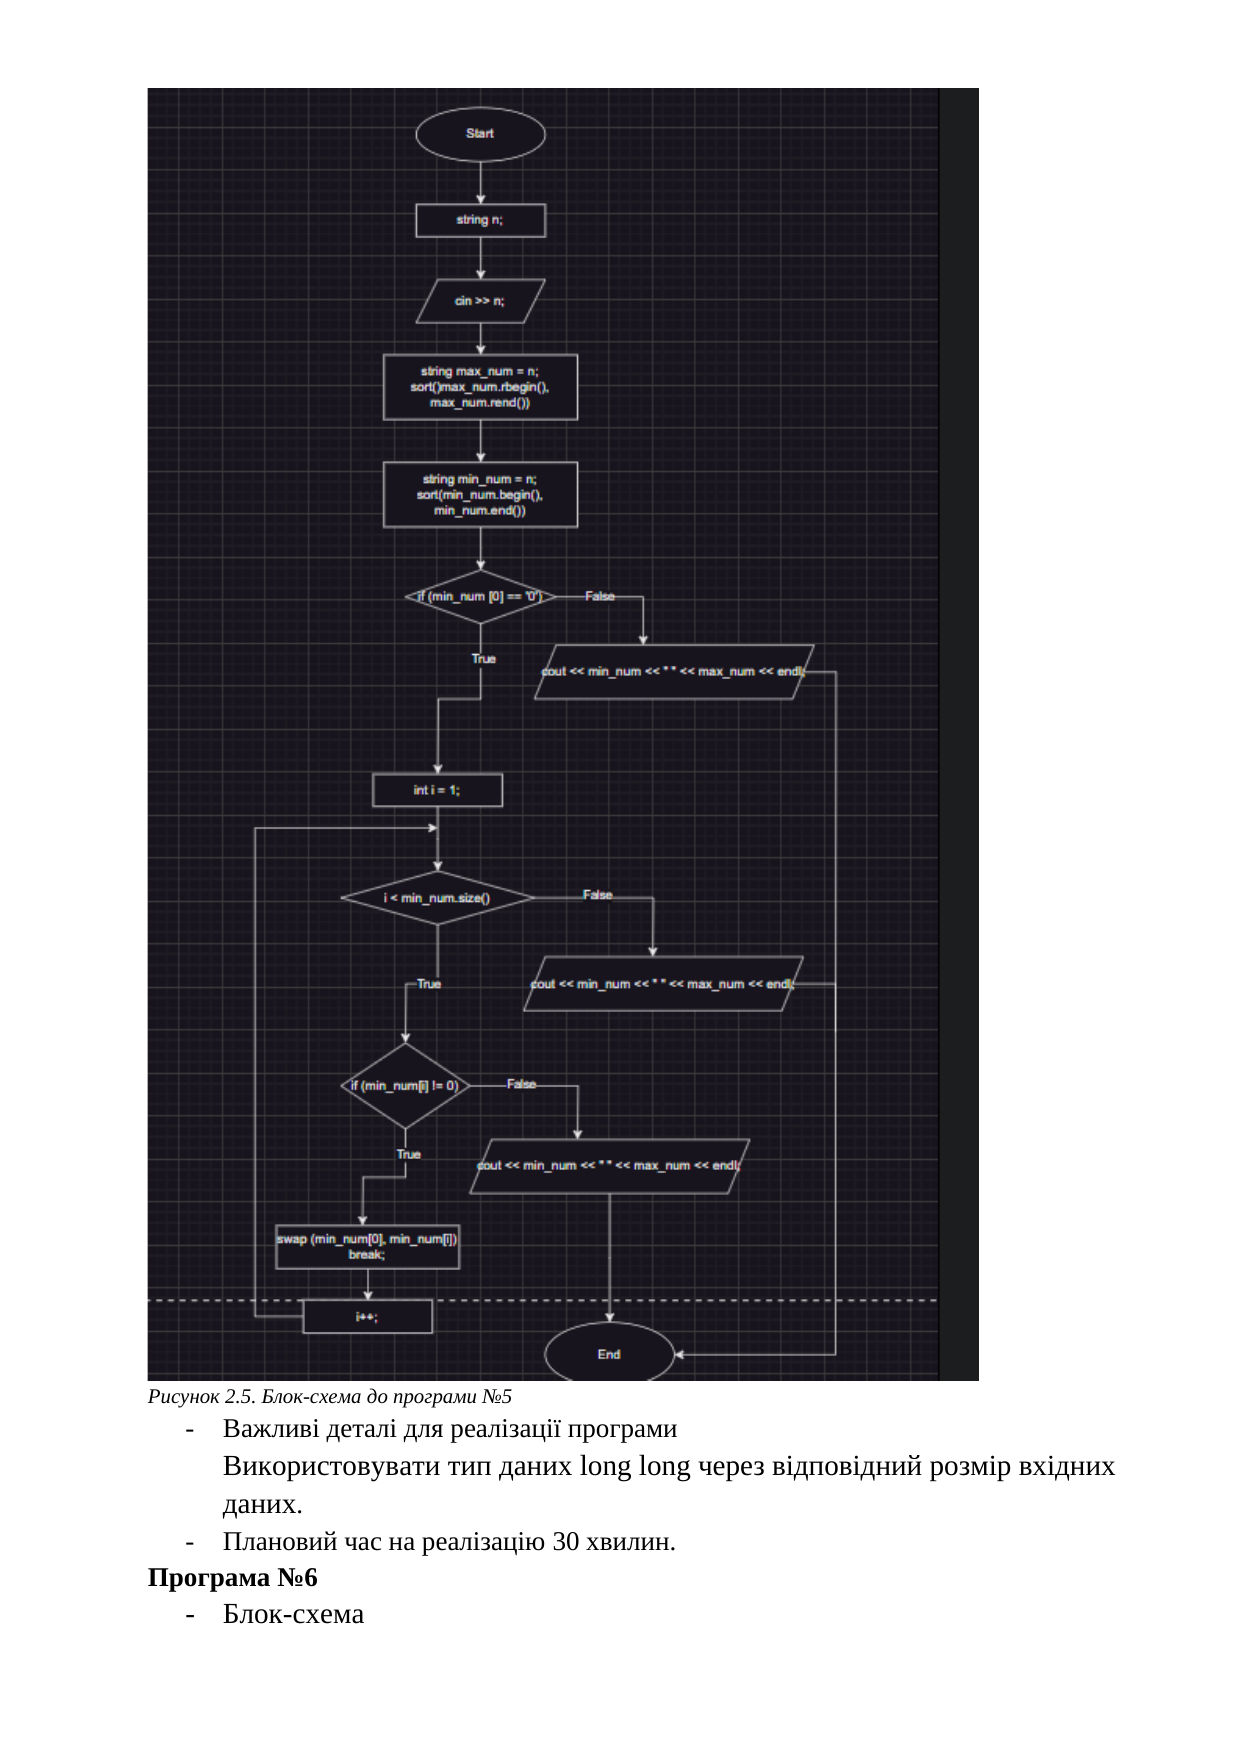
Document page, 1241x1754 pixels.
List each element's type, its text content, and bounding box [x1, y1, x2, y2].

list Важливі деталі для реалізації програми [185, 1412, 1152, 1443]
picture [147, 88, 979, 1381]
list Блок-схема [185, 1596, 1152, 1630]
text Програма №6 [148, 1561, 1152, 1592]
list Плановий час на реалізацію 30 хвилин. [185, 1525, 1152, 1556]
text Використовувати тип даних long long через відповідний розмір вхідних даних. [223, 1448, 1152, 1520]
